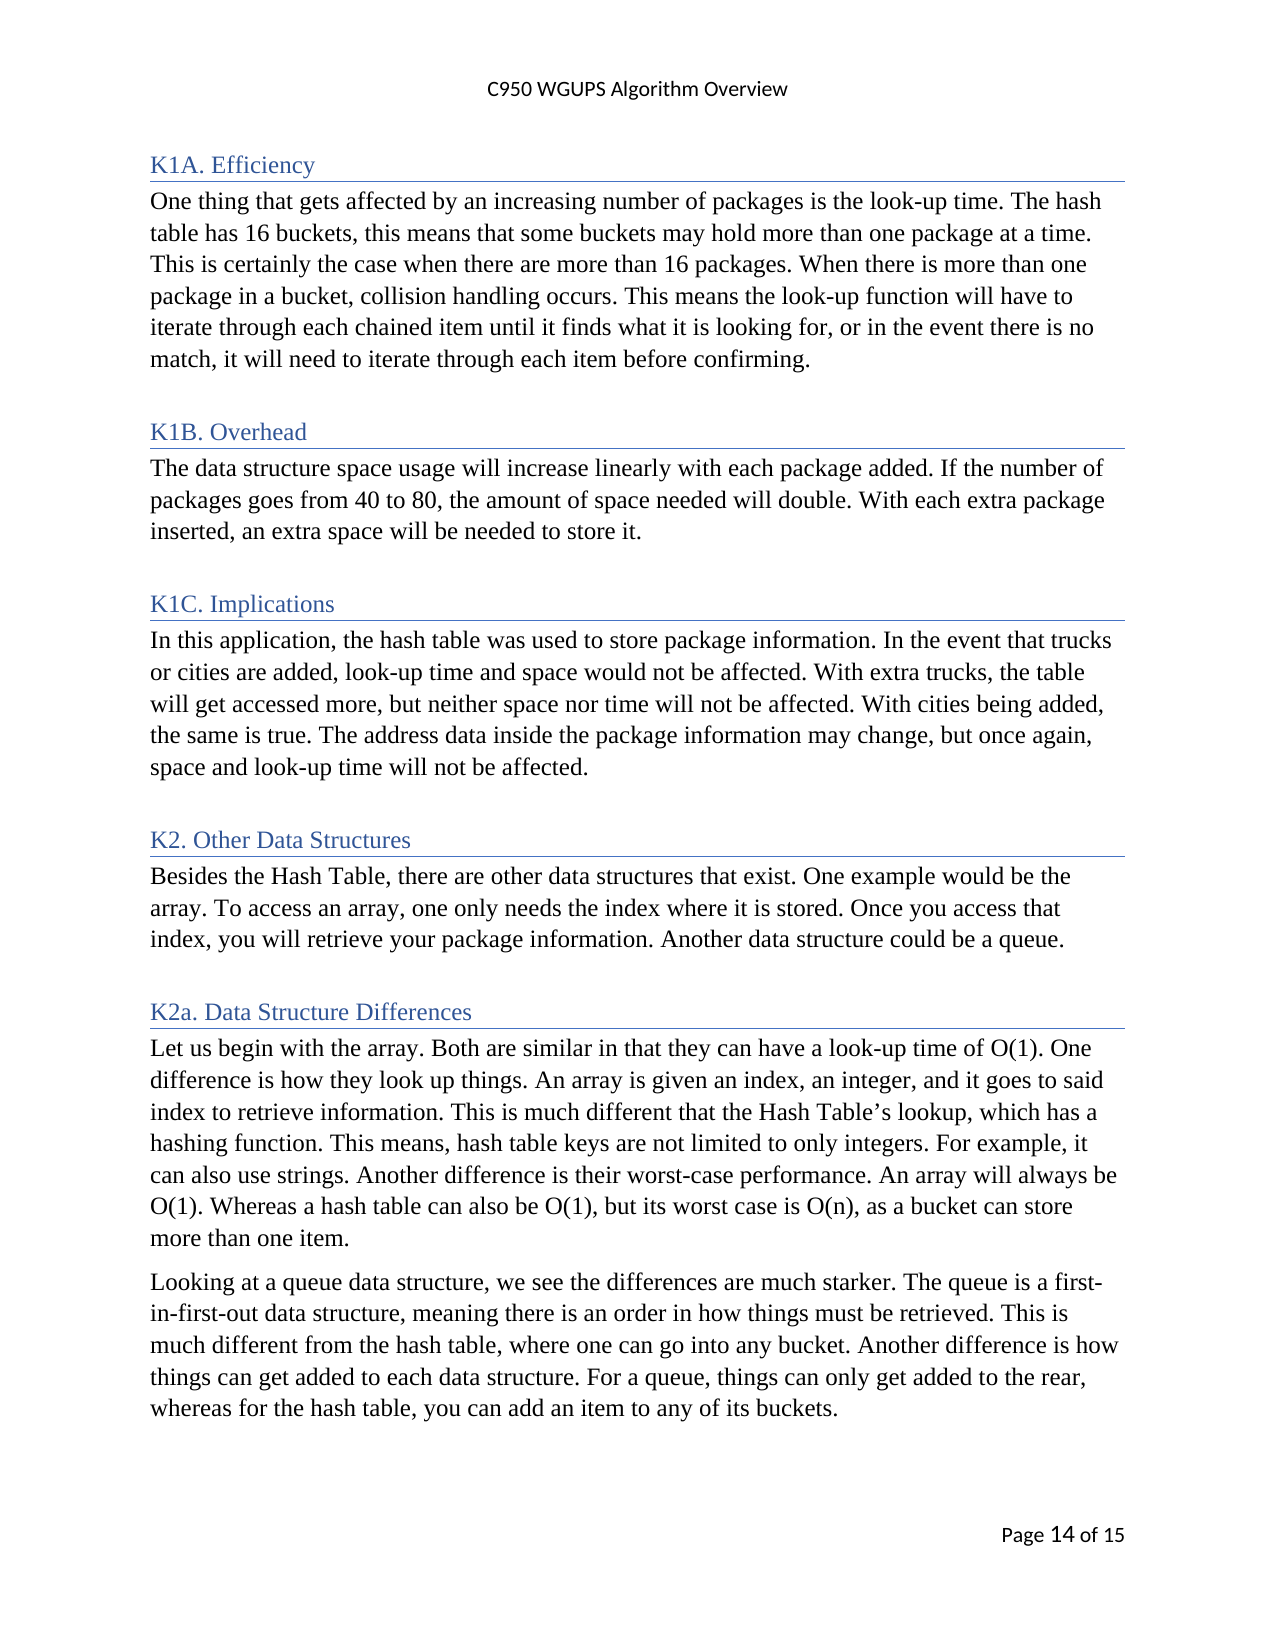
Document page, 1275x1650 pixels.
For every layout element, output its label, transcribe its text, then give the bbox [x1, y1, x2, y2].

subtitle K1B. Overhead [150, 417, 1125, 448]
text Let us begin with the array. Both are similar in that they can have a look-up time of O(1). One difference is how they look up things. An array is given an index, an integer, and it goes to said index to retrieve information. This is much different that the Hash Table’s lookup, which has a hashing function. This means, hash table keys are not limited to only integers. For example, it can also use strings. Another difference is their worst-case performance. An array will always be O(1). Whereas a hash table can also be O(1), but its worst case is O(n), as a bucket can store more than one item. [150, 1033, 1125, 1252]
text In this application, the hash table was used to store package information. In the event that trucks or cities are added, look-up time and space would not be affected. With extra trucks, the table will get accessed more, but neither space nor time will not be affected. With cities being added, the same is true. The address data inside the package information may change, but once again, space and look-up time will not be affected. [150, 626, 1125, 781]
text Looking at a queue data structure, we see the differences are much starker. The queue is a first-in-first-out data structure, meaning there is an order in how things must be retrieved. This is much different from the hash table, where one can go into any bucket. Another difference is how things can get added to each data structure. For a queue, things can only get added to the rear, whereas for the hash table, you can add an item to any of its buckets. [150, 1267, 1125, 1422]
text One thing that gets affected by an increasing number of packages is the look-up time. The hash table has 16 buckets, this means that some buckets may hold more than one package at a time. This is certainly the case when there are more than 16 packages. When there is more than one package in a bucket, collision handling occurs. This means the look-up function will have to iterate through each chained item until it finds what it is looking for, or in the event there is no match, it will need to iterate through each item before confirming. [150, 186, 1125, 373]
subtitle K1C. Implications [150, 589, 1125, 620]
text Besides the Hash Table, there are other data structures that exist. One example would be the array. To access an array, one only needs the index where it is stored. Once you access that index, you will retrieve your package information. Another data structure could be a queue. [150, 861, 1125, 953]
subtitle K1A. Efficiency [150, 150, 1125, 181]
subtitle K2. Other Data Structures [150, 825, 1125, 856]
subtitle K2a. Data Structure Differences [150, 997, 1125, 1028]
text The data structure space usage will increase linearly with each package added. If the number of packages goes from 40 to 80, the amount of space needed will double. With each extra package inserted, an extra space will be needed to store it. [150, 453, 1125, 545]
